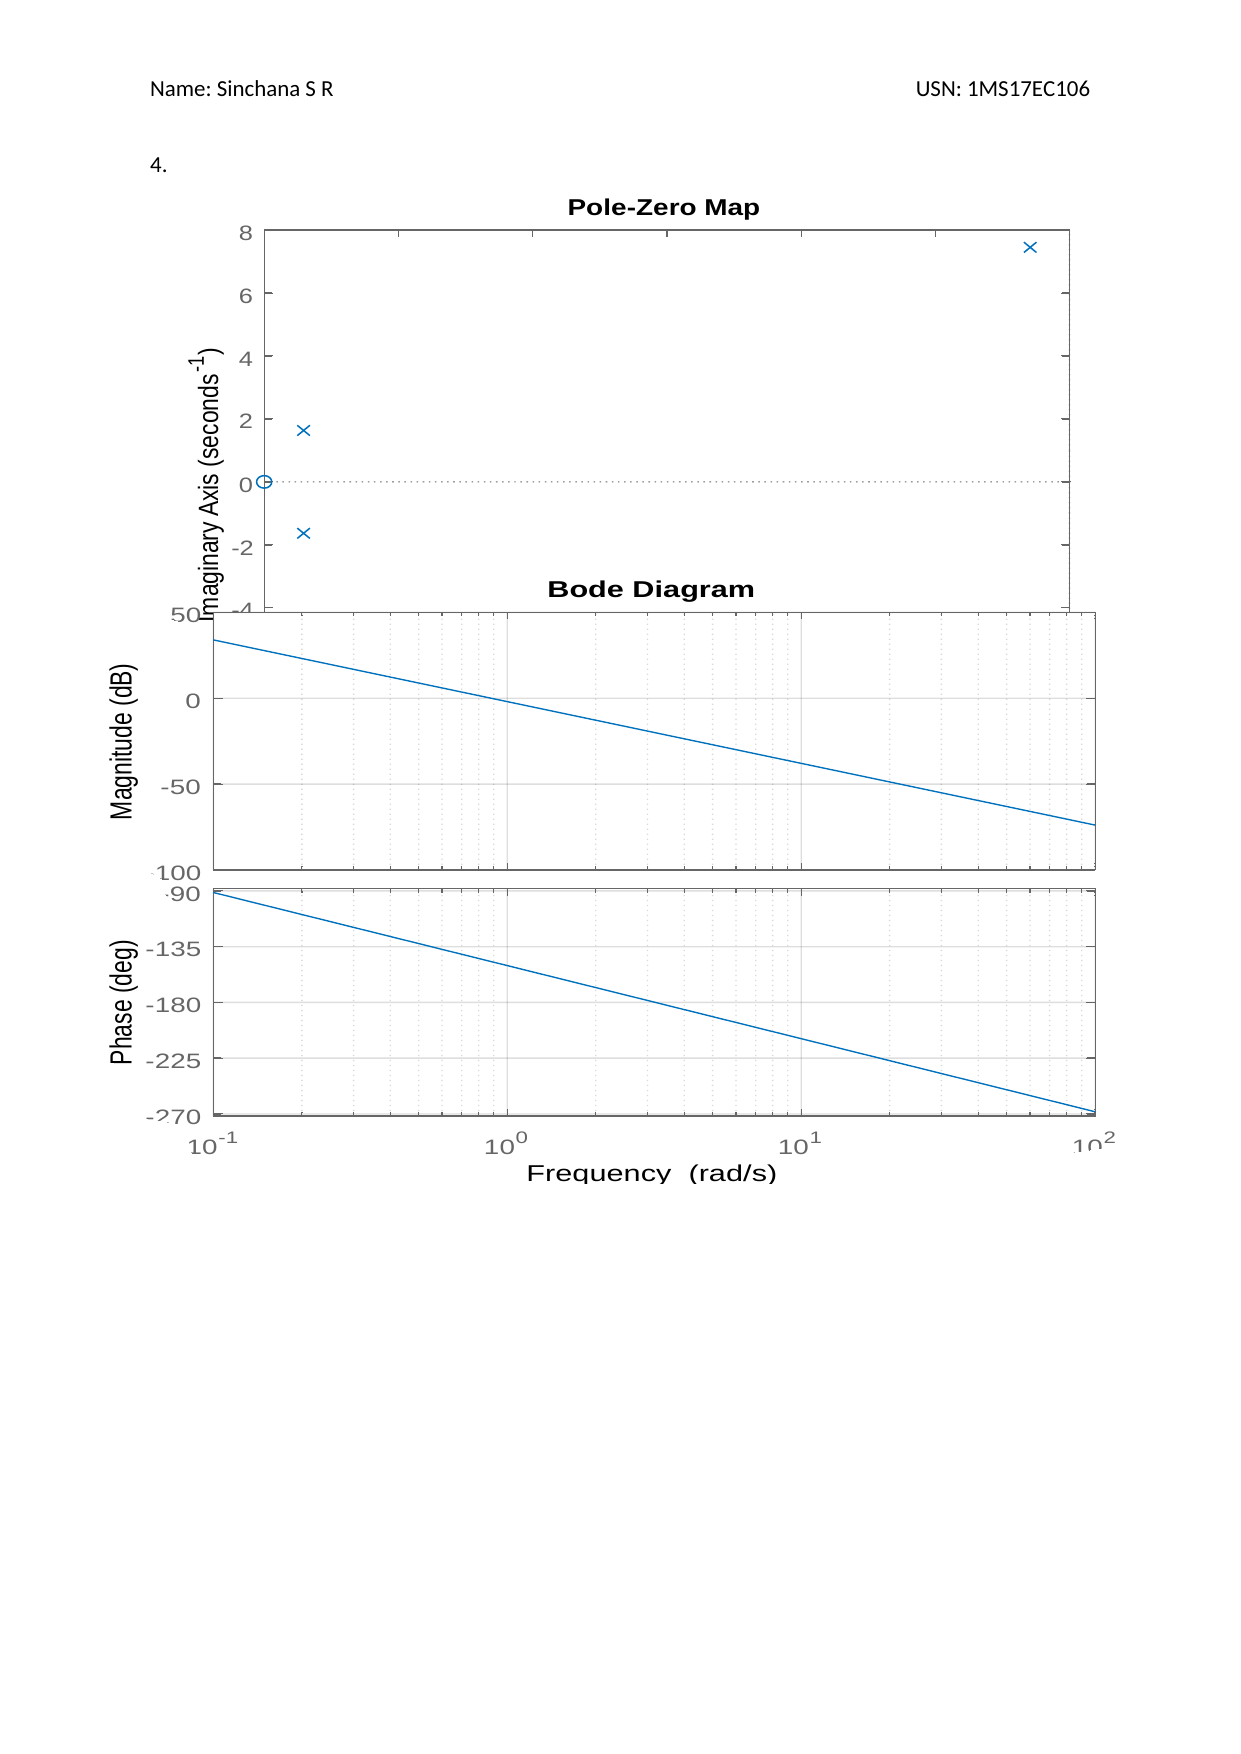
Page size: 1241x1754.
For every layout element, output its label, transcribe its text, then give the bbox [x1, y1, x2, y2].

text 4. [150, 150, 1090, 178]
